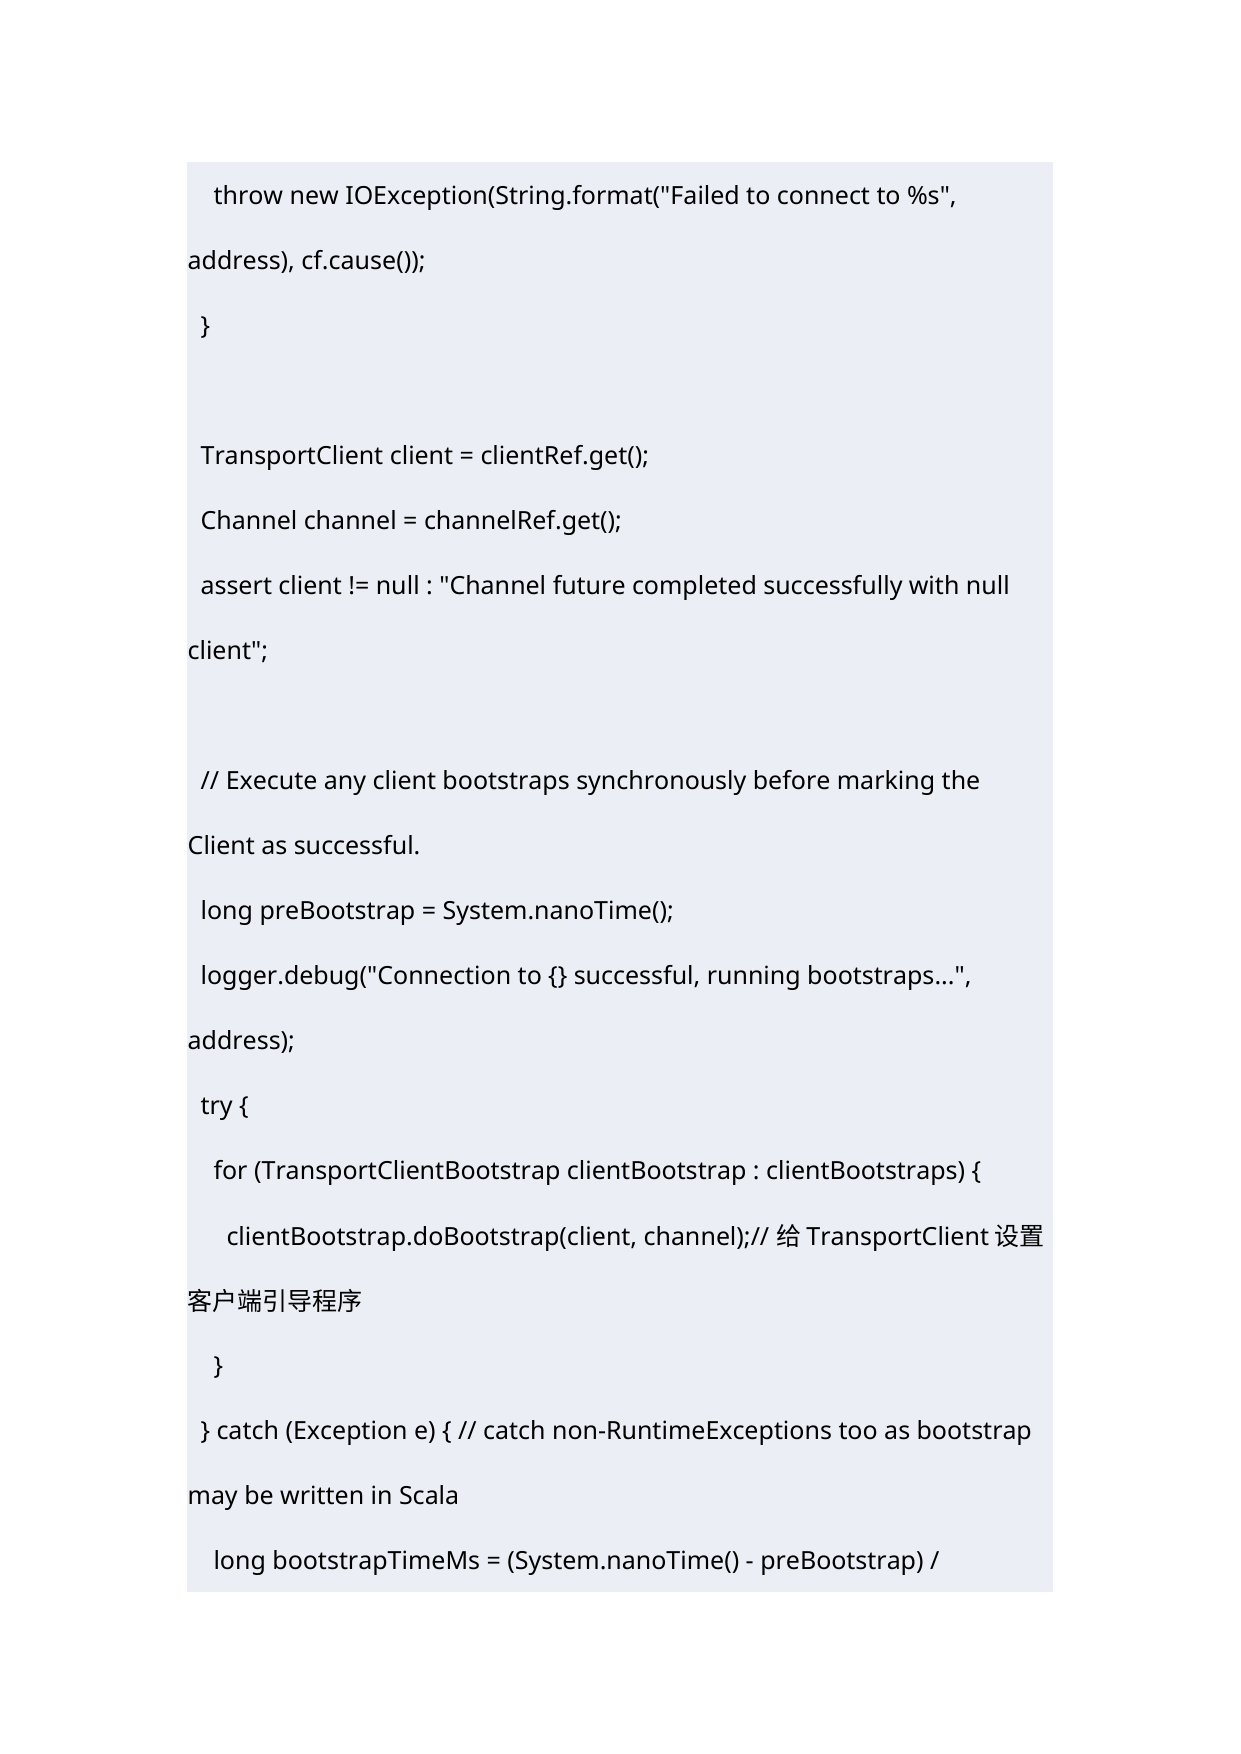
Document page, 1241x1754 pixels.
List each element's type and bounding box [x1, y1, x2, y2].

text [187, 162, 1053, 1592]
